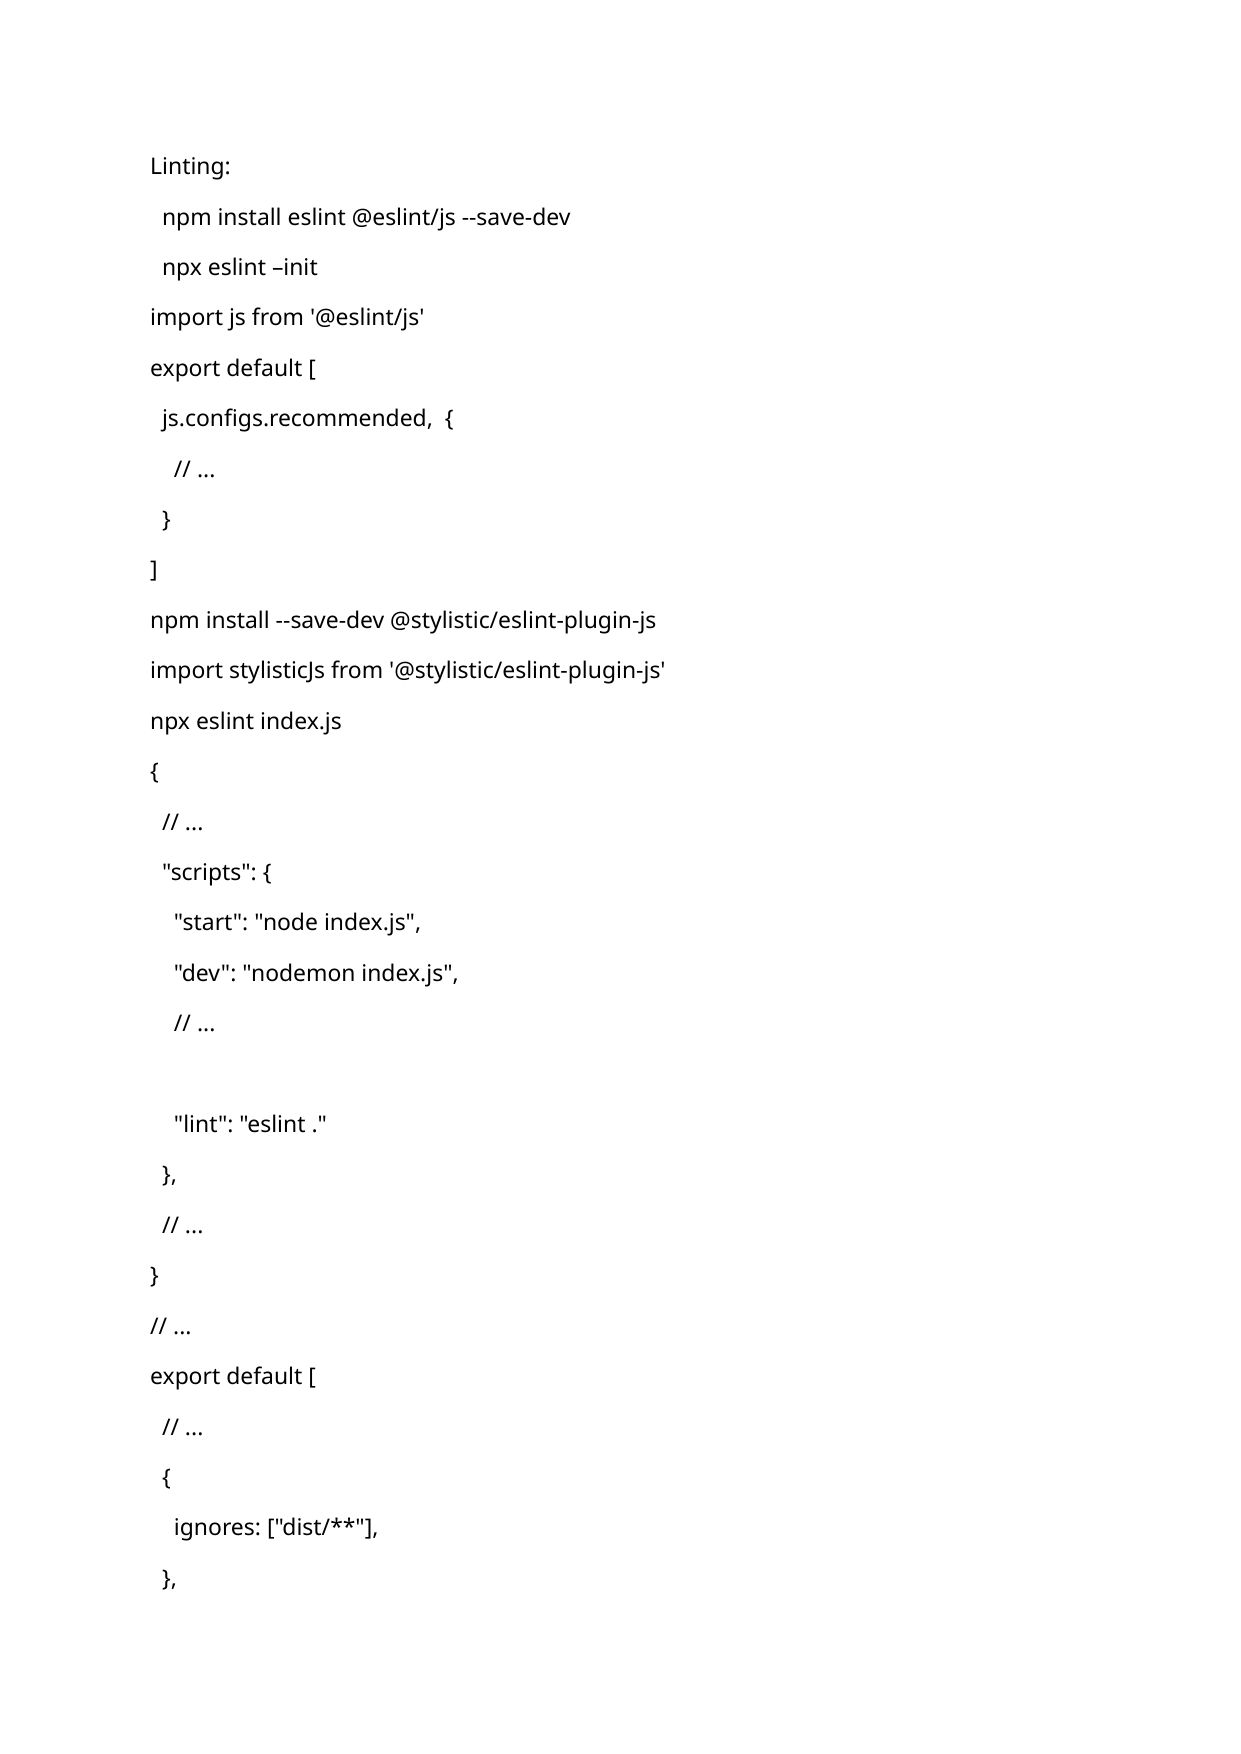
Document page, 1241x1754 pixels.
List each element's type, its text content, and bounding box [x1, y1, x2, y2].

text "dev": "nodemon index.js", [150, 957, 1090, 988]
text // ... [150, 1410, 1090, 1442]
text } [150, 503, 1090, 534]
text npx eslint –init [150, 251, 1090, 282]
text "start": "node index.js", [150, 906, 1090, 937]
text export default [ [150, 352, 1090, 383]
text } [150, 1259, 1090, 1290]
text { [150, 755, 1090, 786]
text js.configs.recommended, { [150, 402, 1090, 433]
text import stylisticJs from '@stylistic/eslint-plugin-js' [150, 654, 1090, 685]
text ] [150, 553, 1090, 584]
text ignores: ["dist/**"], [150, 1511, 1090, 1542]
text npx eslint index.js [150, 704, 1090, 736]
text Linting: [150, 150, 1090, 181]
text import js from '@eslint/js' [150, 301, 1090, 332]
text "lint": "eslint ." [150, 1108, 1090, 1139]
text // ... [150, 805, 1090, 837]
text // ... [150, 1007, 1090, 1038]
text npm install --save-dev @stylistic/eslint-plugin-js [150, 604, 1090, 635]
text }, [150, 1562, 1090, 1593]
text // ... [150, 1309, 1090, 1341]
text }, [150, 1158, 1090, 1189]
text // ... [150, 1209, 1090, 1240]
text npm install eslint @eslint/js --save-dev [150, 200, 1090, 232]
text // ... [150, 452, 1090, 484]
text export default [ [150, 1360, 1090, 1391]
text { [150, 1461, 1090, 1492]
text "scripts": { [150, 856, 1090, 887]
